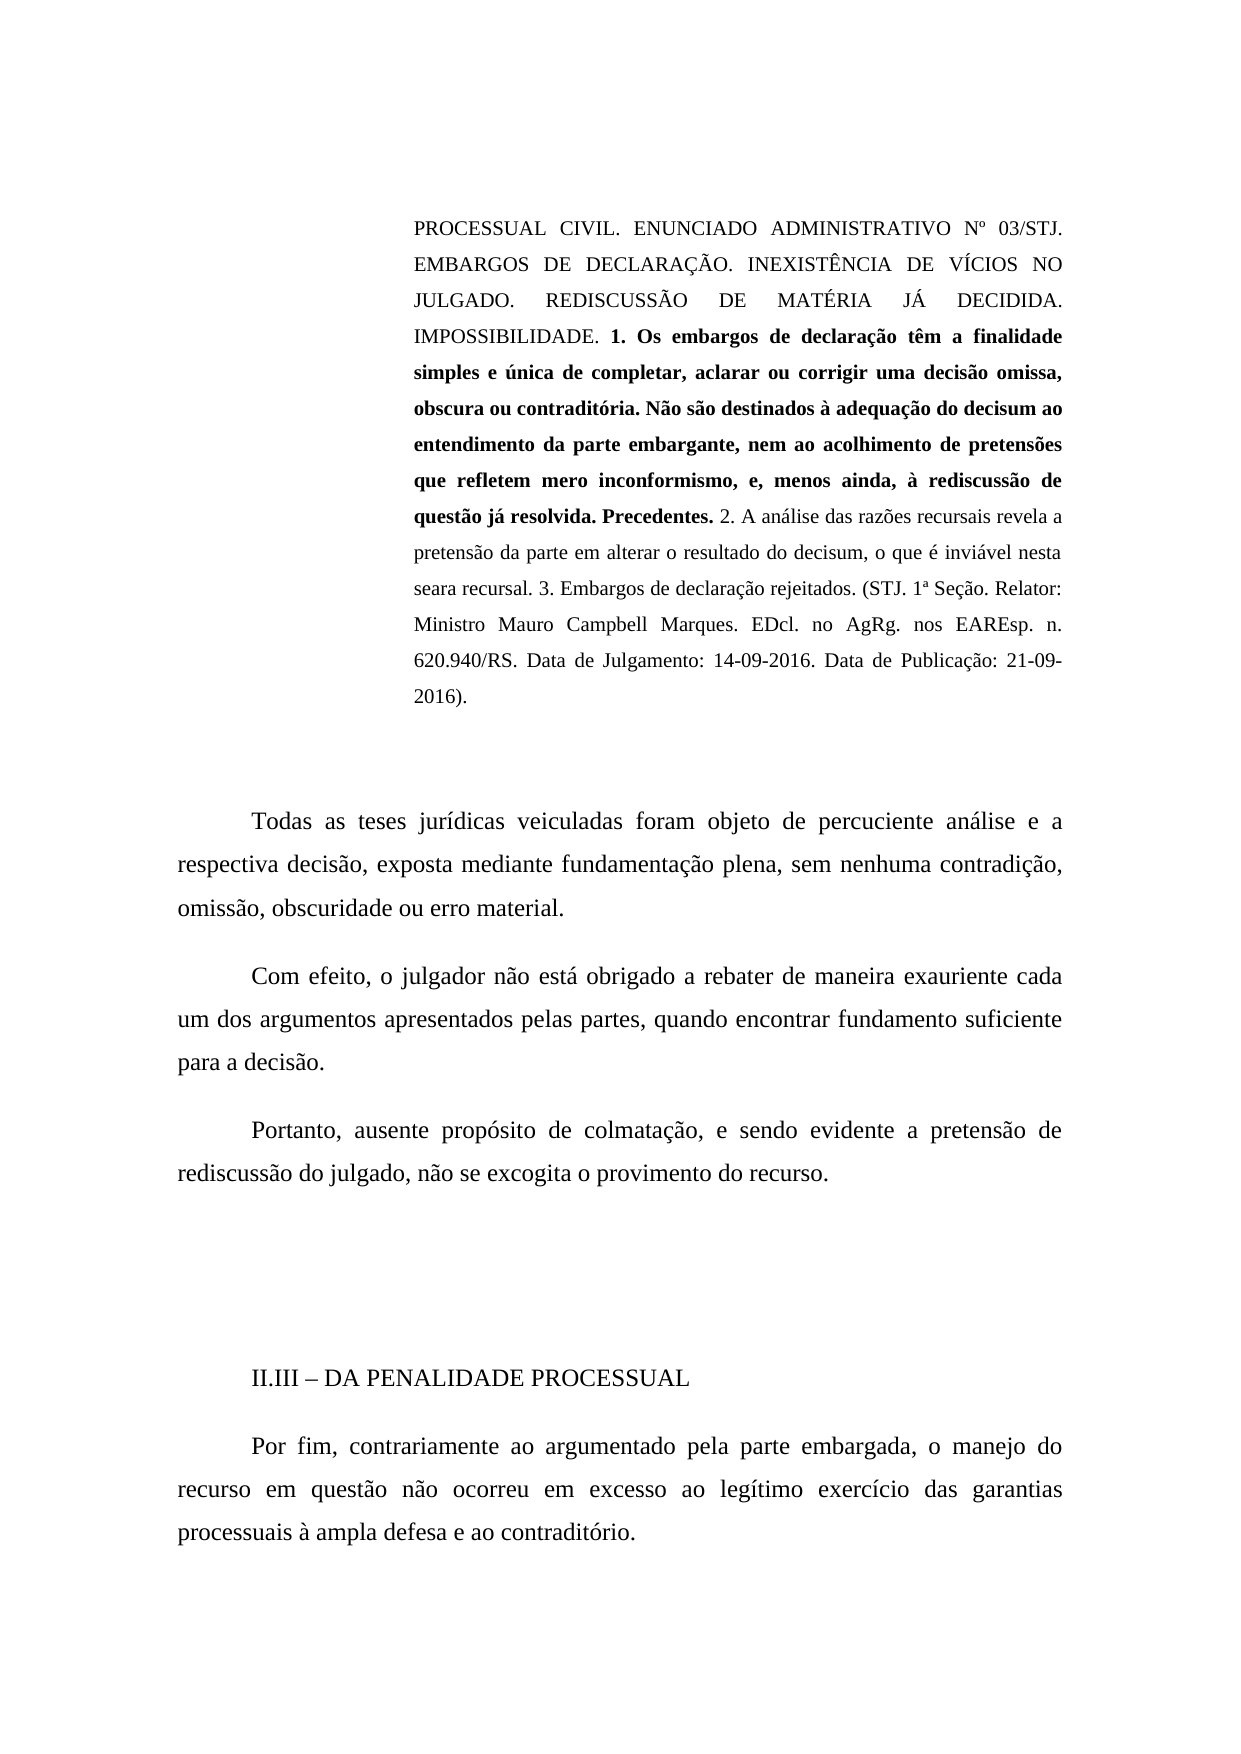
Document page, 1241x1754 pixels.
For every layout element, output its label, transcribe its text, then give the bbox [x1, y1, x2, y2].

text Todas as teses jurídicas veiculadas foram objeto de percuciente análise e a respectiva decisão, exposta mediante fundamentação plena, sem nenhuma contradição, omissão, obscuridade ou erro material. [177, 806, 1063, 921]
text Portanto, ausente propósito de colmatação, e sendo evidente a pretensão de rediscussão do julgado, não se excogita o provimento do recurso. [177, 1115, 1063, 1187]
text PROCESSUAL CIVIL. ENUNCIADO ADMINISTRATIVO Nº 03/STJ. EMBARGOS DE DECLARAÇÃO. INEXISTÊNCIA DE VÍCIOS NO JULGADO. REDISCUSSÃO DE MATÉRIA JÁ DECIDIDA. IMPOSSIBILIDADE. 1. Os embargos de declaração têm a finalidade simples e única de completar, aclarar ou corrigir uma decisão omissa, obscura ou contraditória. Não são destinados à adequação do decisum ao entendimento da parte embargante, nem ao acolhimento de pretensões que refletem mero inconformismo, e, menos ainda, à rediscussão de questão já resolvida. Precedentes. 2. A análise das razões recursais revela a pretensão da parte em alterar o resultado do decisum, o que é inviável nesta seara recursal. 3. Embargos de declaração rejeitados. (STJ. 1ª Seção. Relator: Ministro Mauro Campbell Marques. EDcl. no AgRg. nos EAREsp. n. 620.940/RS. Data de Julgamento: 14-09-2016. Data de Publicação: 21-09-2016). [413, 216, 1063, 708]
text Por fim, contrariamente ao argumentado pela parte embargada, o manejo do recurso em questão não ocorreu em excesso ao legítimo exercício das garantias processuais à ampla defesa e ao contraditório. [177, 1431, 1063, 1546]
text II.III – DA PENALIDADE PROCESSUAL [177, 1363, 1063, 1391]
text Com efeito, o julgador não está obrigado a rebater de maneira exauriente cada um dos argumentos apresentados pelas partes, quando encontrar fundamento suficiente para a decisão. [177, 961, 1063, 1076]
